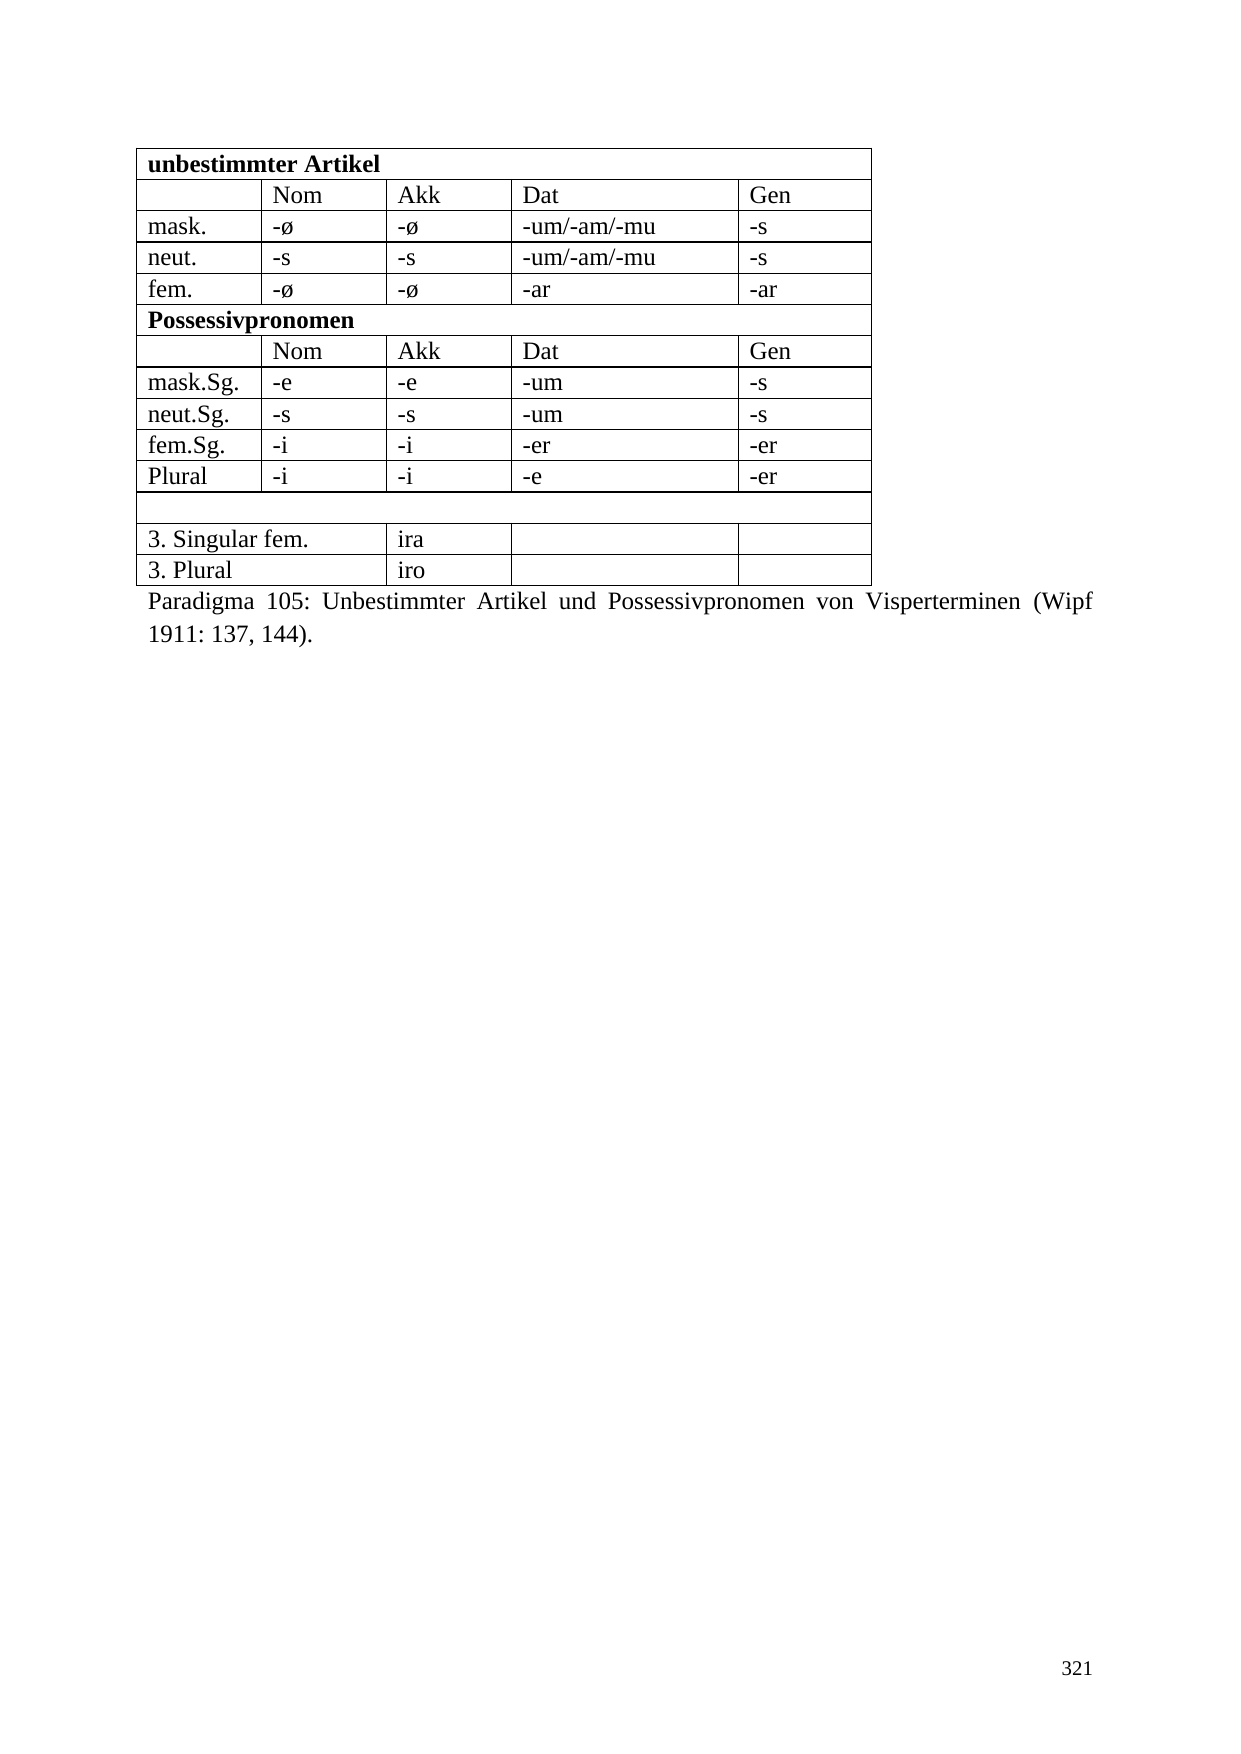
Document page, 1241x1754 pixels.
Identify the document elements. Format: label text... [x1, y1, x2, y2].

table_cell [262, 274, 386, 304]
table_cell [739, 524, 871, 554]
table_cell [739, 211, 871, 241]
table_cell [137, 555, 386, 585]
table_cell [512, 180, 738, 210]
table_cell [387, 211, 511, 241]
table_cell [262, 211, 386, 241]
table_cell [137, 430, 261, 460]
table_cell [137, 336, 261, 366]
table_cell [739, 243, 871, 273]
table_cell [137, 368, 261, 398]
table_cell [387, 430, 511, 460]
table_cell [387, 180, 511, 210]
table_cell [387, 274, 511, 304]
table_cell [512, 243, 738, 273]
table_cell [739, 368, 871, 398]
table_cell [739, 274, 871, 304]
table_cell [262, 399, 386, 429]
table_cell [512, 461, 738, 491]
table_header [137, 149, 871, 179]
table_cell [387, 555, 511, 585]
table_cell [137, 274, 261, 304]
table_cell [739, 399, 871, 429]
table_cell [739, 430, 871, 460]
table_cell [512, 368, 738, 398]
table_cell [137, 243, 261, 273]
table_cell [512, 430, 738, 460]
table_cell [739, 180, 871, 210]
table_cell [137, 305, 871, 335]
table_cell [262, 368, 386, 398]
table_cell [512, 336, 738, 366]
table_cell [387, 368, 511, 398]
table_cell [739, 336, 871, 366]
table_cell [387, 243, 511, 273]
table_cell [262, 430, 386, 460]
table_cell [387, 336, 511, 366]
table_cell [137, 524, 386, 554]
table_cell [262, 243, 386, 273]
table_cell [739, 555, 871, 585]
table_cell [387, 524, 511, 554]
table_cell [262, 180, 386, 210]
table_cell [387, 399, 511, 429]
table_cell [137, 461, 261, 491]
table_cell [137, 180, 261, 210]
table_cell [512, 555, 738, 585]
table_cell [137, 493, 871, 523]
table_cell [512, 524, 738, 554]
text Paradigma 105: Unbestimmter Artikel und Possessivpronomen von Visperterminen (Wipf 1911: 137, 144). [148, 586, 1093, 648]
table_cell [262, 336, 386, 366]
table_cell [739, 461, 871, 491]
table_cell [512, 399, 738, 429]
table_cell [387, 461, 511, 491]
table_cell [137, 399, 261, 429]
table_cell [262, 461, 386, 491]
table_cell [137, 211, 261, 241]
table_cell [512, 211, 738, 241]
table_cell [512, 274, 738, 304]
